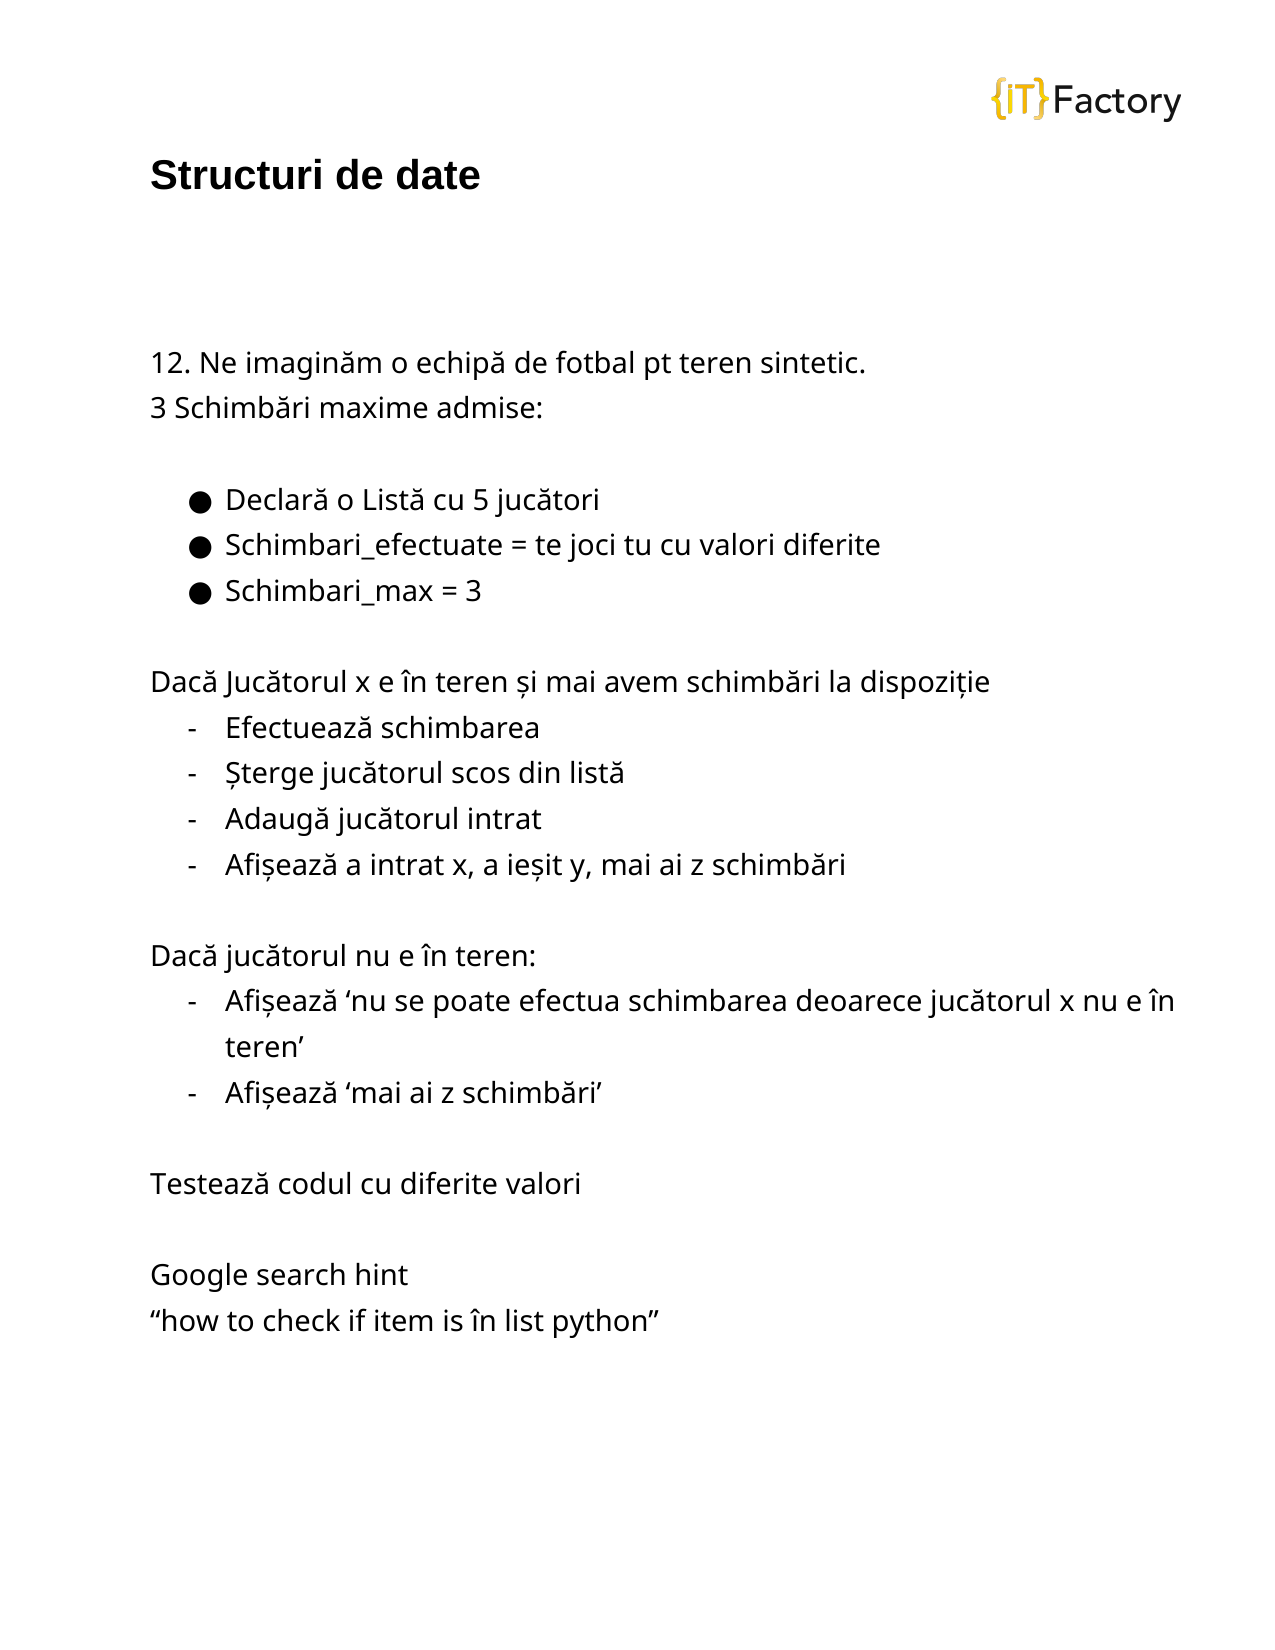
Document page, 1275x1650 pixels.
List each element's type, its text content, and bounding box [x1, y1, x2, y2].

text 12. Ne imaginăm o echipă de fotbal pt teren sintetic. [150, 342, 1181, 382]
text “how to check if item is în list python” [150, 1300, 1181, 1340]
text Testează codul cu diferite valori [150, 1163, 1181, 1203]
text Google search hint [150, 1254, 1181, 1294]
list Afișează ‘nu se poate efectua schimbarea deoarece jucătorul x nu e în teren’ [187, 981, 1181, 1066]
list Schimbari_efectuate = te joci tu cu valori diferite [187, 524, 1181, 564]
list Efectuează schimbarea [187, 707, 1181, 747]
list Declară o Listă cu 5 jucători [187, 479, 1181, 518]
picture [991, 75, 1182, 127]
list Adaugă jucătorul intrat [187, 798, 1181, 838]
list Șterge jucătorul scos din listă [187, 753, 1181, 792]
text 3 Schimbări maxime admise: [150, 388, 1181, 427]
text Dacă jucătorul nu e în teren: [150, 935, 1181, 975]
text Dacă Jucătorul x e în teren și mai avem schimbări la dispoziție [150, 661, 1181, 701]
text Structuri de date [150, 150, 1181, 198]
list Afișează ‘mai ai z schimbări’ [187, 1072, 1181, 1112]
list Schimbari_max = 3 [187, 570, 1181, 610]
list Afișează a intrat x, a ieșit y, mai ai z schimbări [187, 844, 1181, 883]
